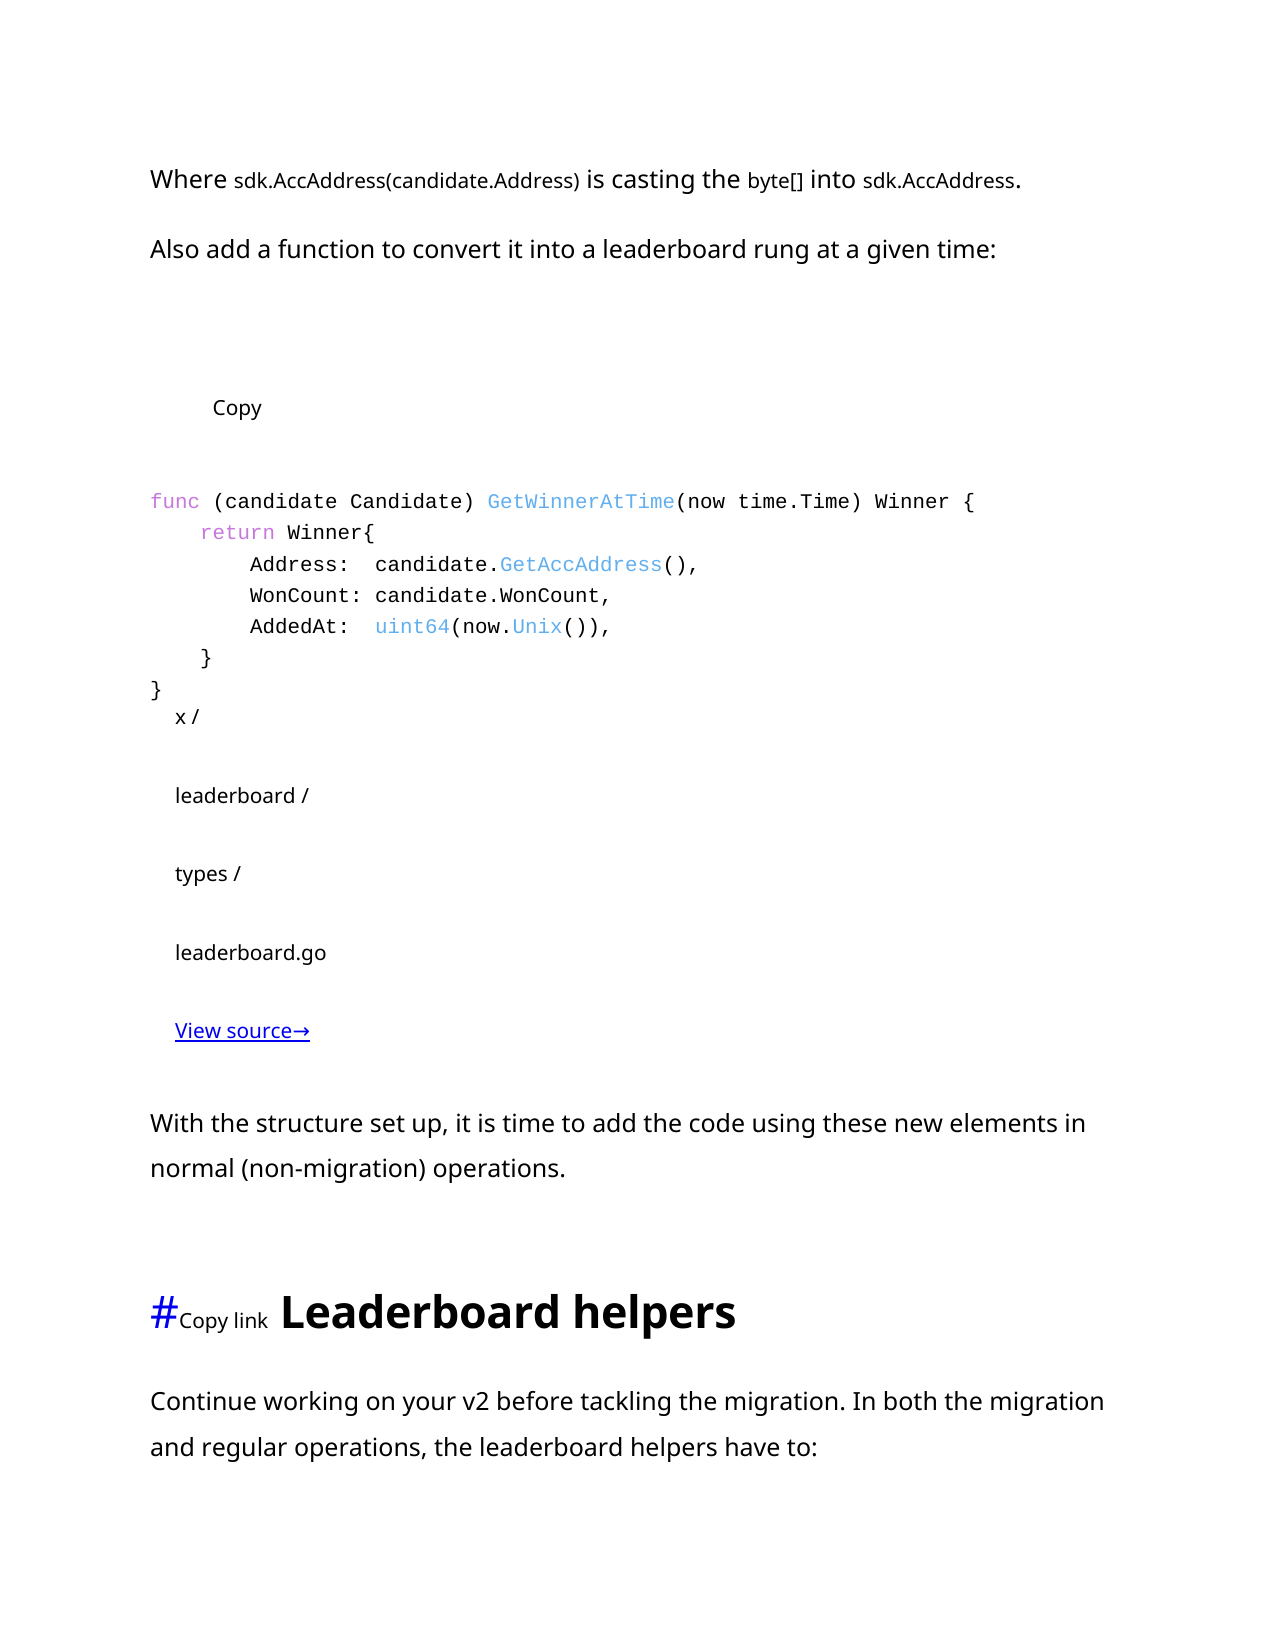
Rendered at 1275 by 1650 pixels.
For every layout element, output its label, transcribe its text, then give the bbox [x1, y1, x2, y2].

text func (candidate Candidate) GetWinnerAtTime(now time.Time) Winner { [150, 483, 1125, 515]
text return Winner{ [150, 515, 1125, 546]
text } [150, 671, 1125, 702]
text Address: candidate.GetAccAddress(), [150, 546, 1125, 577]
text leaderboard.go [175, 938, 1100, 966]
text Also add a function to convert it into a leaderboard rung at a given time: [150, 220, 1125, 266]
text #Copy link Leaderboard helpers [150, 1279, 1125, 1341]
text View source→ [175, 1016, 1080, 1044]
text Copy [194, 378, 1094, 433]
text Continue working on your v2 before tackling the migration. In both the migration and regular operations, the leaderboard helpers have to: [150, 1373, 1125, 1463]
text With the structure set up, it is time to add the code using these new elements in normal (non-migration) operations. [150, 1094, 1125, 1185]
text } [150, 640, 1125, 671]
text types / [175, 859, 1100, 888]
text WonCount: candidate.WonCount, [150, 577, 1125, 608]
text x / [175, 702, 1100, 731]
text AddedAt: uint64(now.Unix()), [150, 608, 1125, 640]
text leaderboard / [175, 781, 1100, 809]
text Where sdk.AccAddress(candidate.Address) is casting the byte[] into sdk.AccAddress. [150, 150, 1125, 195]
